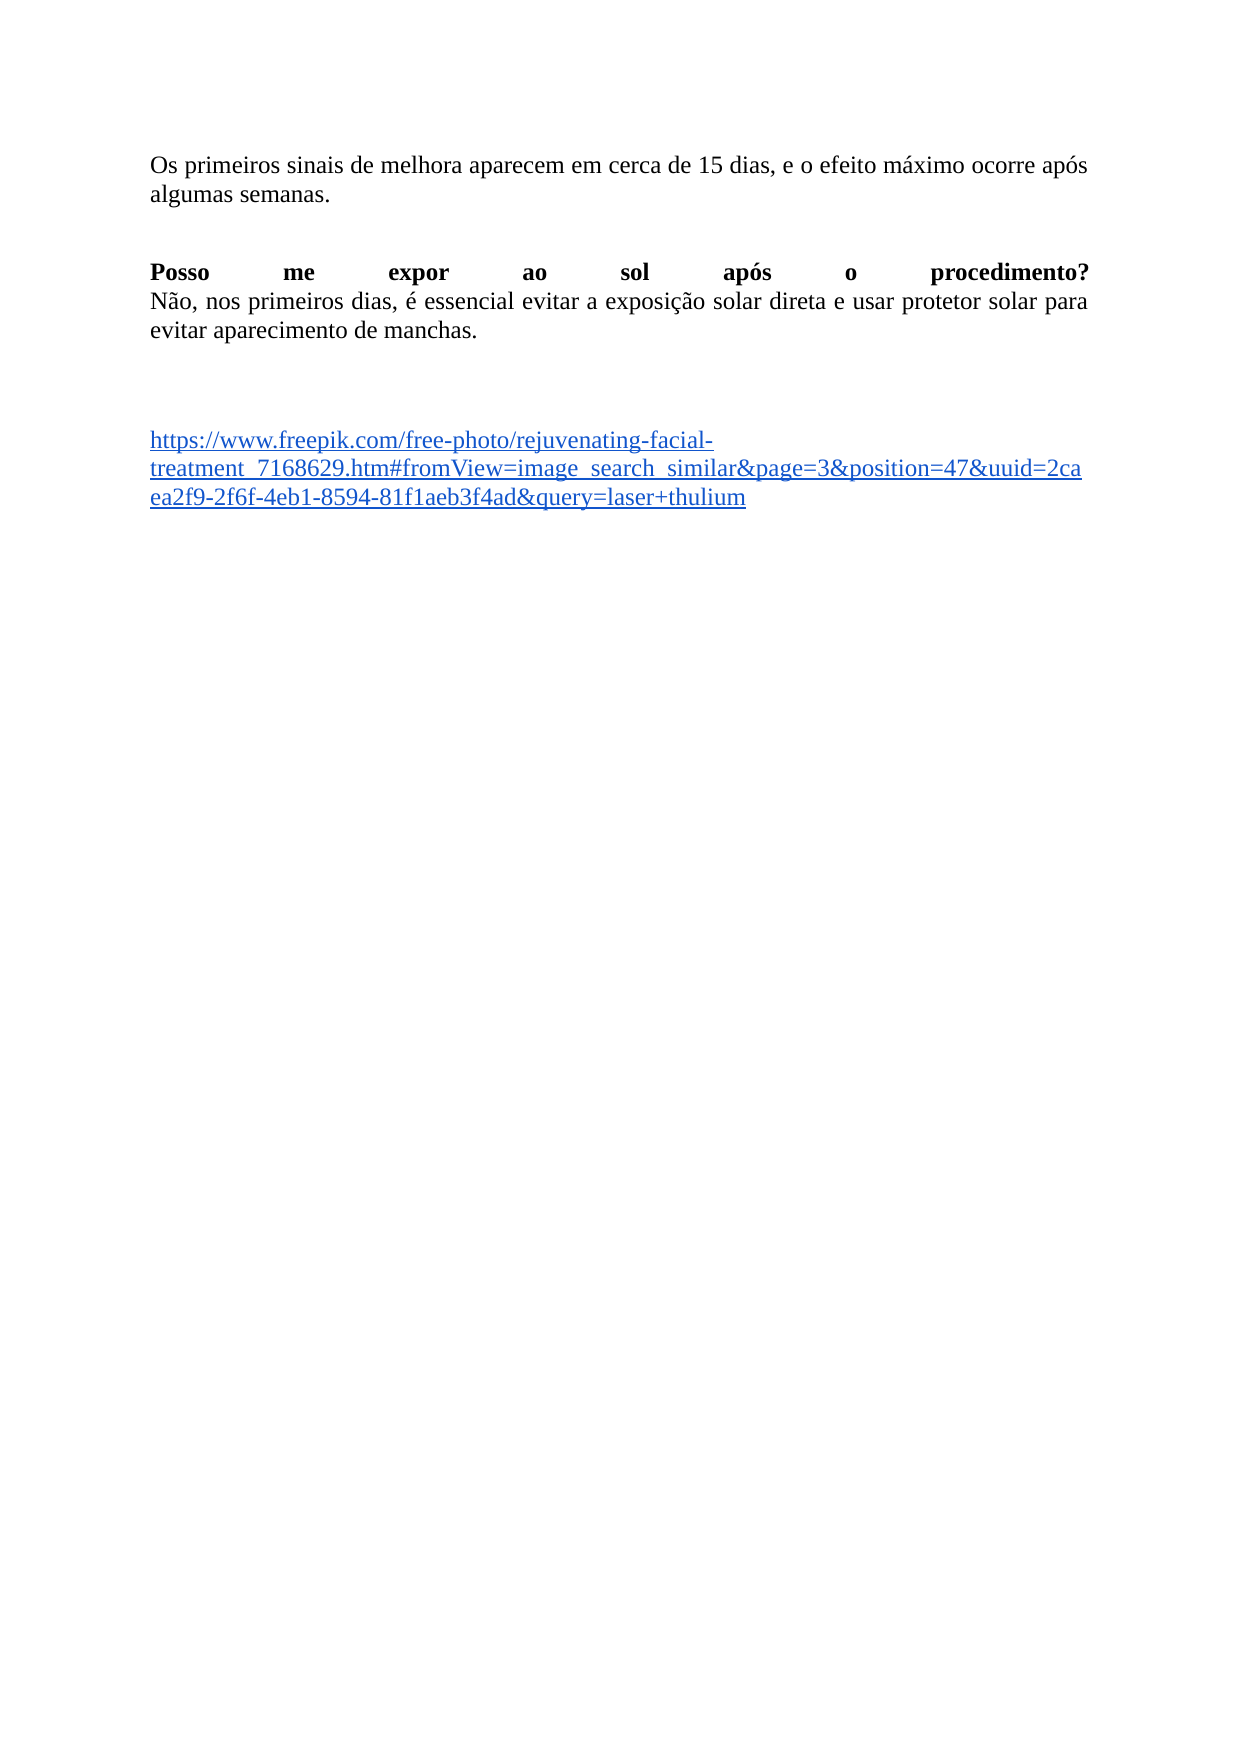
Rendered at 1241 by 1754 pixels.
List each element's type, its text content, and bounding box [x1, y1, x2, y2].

text Quanto tempo leva para ver os resultados? Os primeiros sinais de melhora aparecem em cerca de 15 dias, e o efeito máximo ocorre após algumas semanas. [150, 150, 1090, 236]
text https://www.freepik.com/free-photo/rejuvenating-facial-treatment_7168629.htm#fromView=image_search_similar&page=3&position=47&uuid=2caea2f9-2f6f-4eb1-8594-81f1aeb3f4ad&query=laser+thulium [150, 455, 1090, 541]
text Posso me expor ao sol após o procedimento? Não, nos primeiros dias, é essencial evitar a exposição solar direta e usar protetor solar para evitar aparecimento de manchas. [150, 286, 1090, 372]
